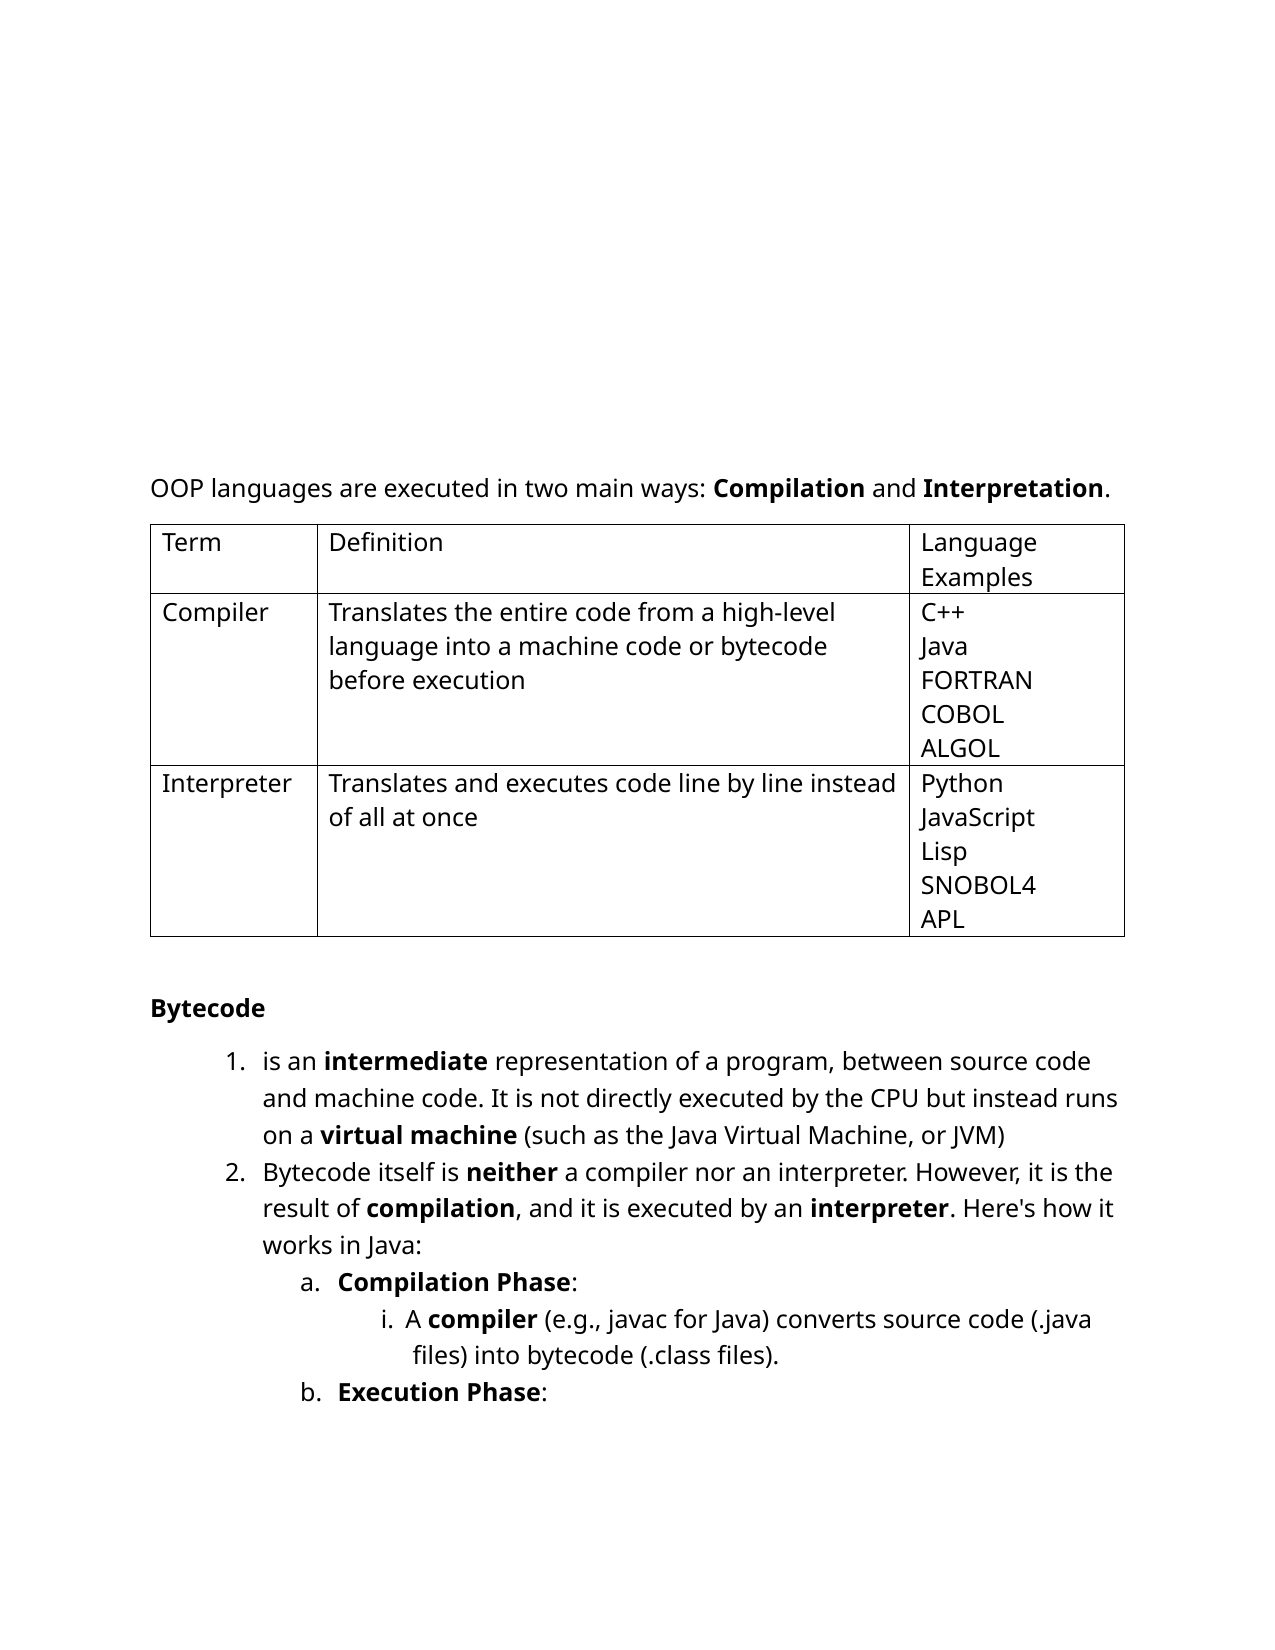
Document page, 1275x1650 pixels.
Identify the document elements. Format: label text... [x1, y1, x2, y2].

table_cell Translates the entire code from a high-level language into a machine code or bytecode before execution [318, 594, 909, 764]
table_header Term [151, 525, 317, 593]
list Bytecode itself is neither a compiler nor an interpreter. However, it is the result of compilation, and it is executed by an interpreter. Here's how it works in Java: [225, 1154, 1125, 1262]
list is an intermediate representation of a program, between source code and machine code. It is not directly executed by the CPU but instead runs on a virtual machine (such as the Java Virtual Machine, or JVM) [225, 1044, 1125, 1151]
table_cell Translates and executes code line by line instead of all at once [318, 766, 909, 936]
list A compiler (e.g., javac for Java) converts source code (.java files) into bytecode (.class files). [394, 1301, 1125, 1372]
text OOP languages are executed in two main ways: Compilation and Interpretation. [150, 471, 1125, 505]
table_cell Python JavaScript Lisp SNOBOL4 APL [910, 766, 1124, 936]
list Execution Phase: [300, 1375, 1125, 1409]
table_header Language Examples [910, 525, 1124, 593]
table_cell Compiler [151, 594, 317, 764]
table_cell Interpreter [151, 766, 317, 936]
list Compilation Phase: [300, 1264, 1125, 1298]
text Bytecode [150, 990, 1125, 1024]
table_cell C++ Java FORTRAN COBOL ALGOL [910, 594, 1124, 764]
table_header Definition [318, 525, 909, 593]
